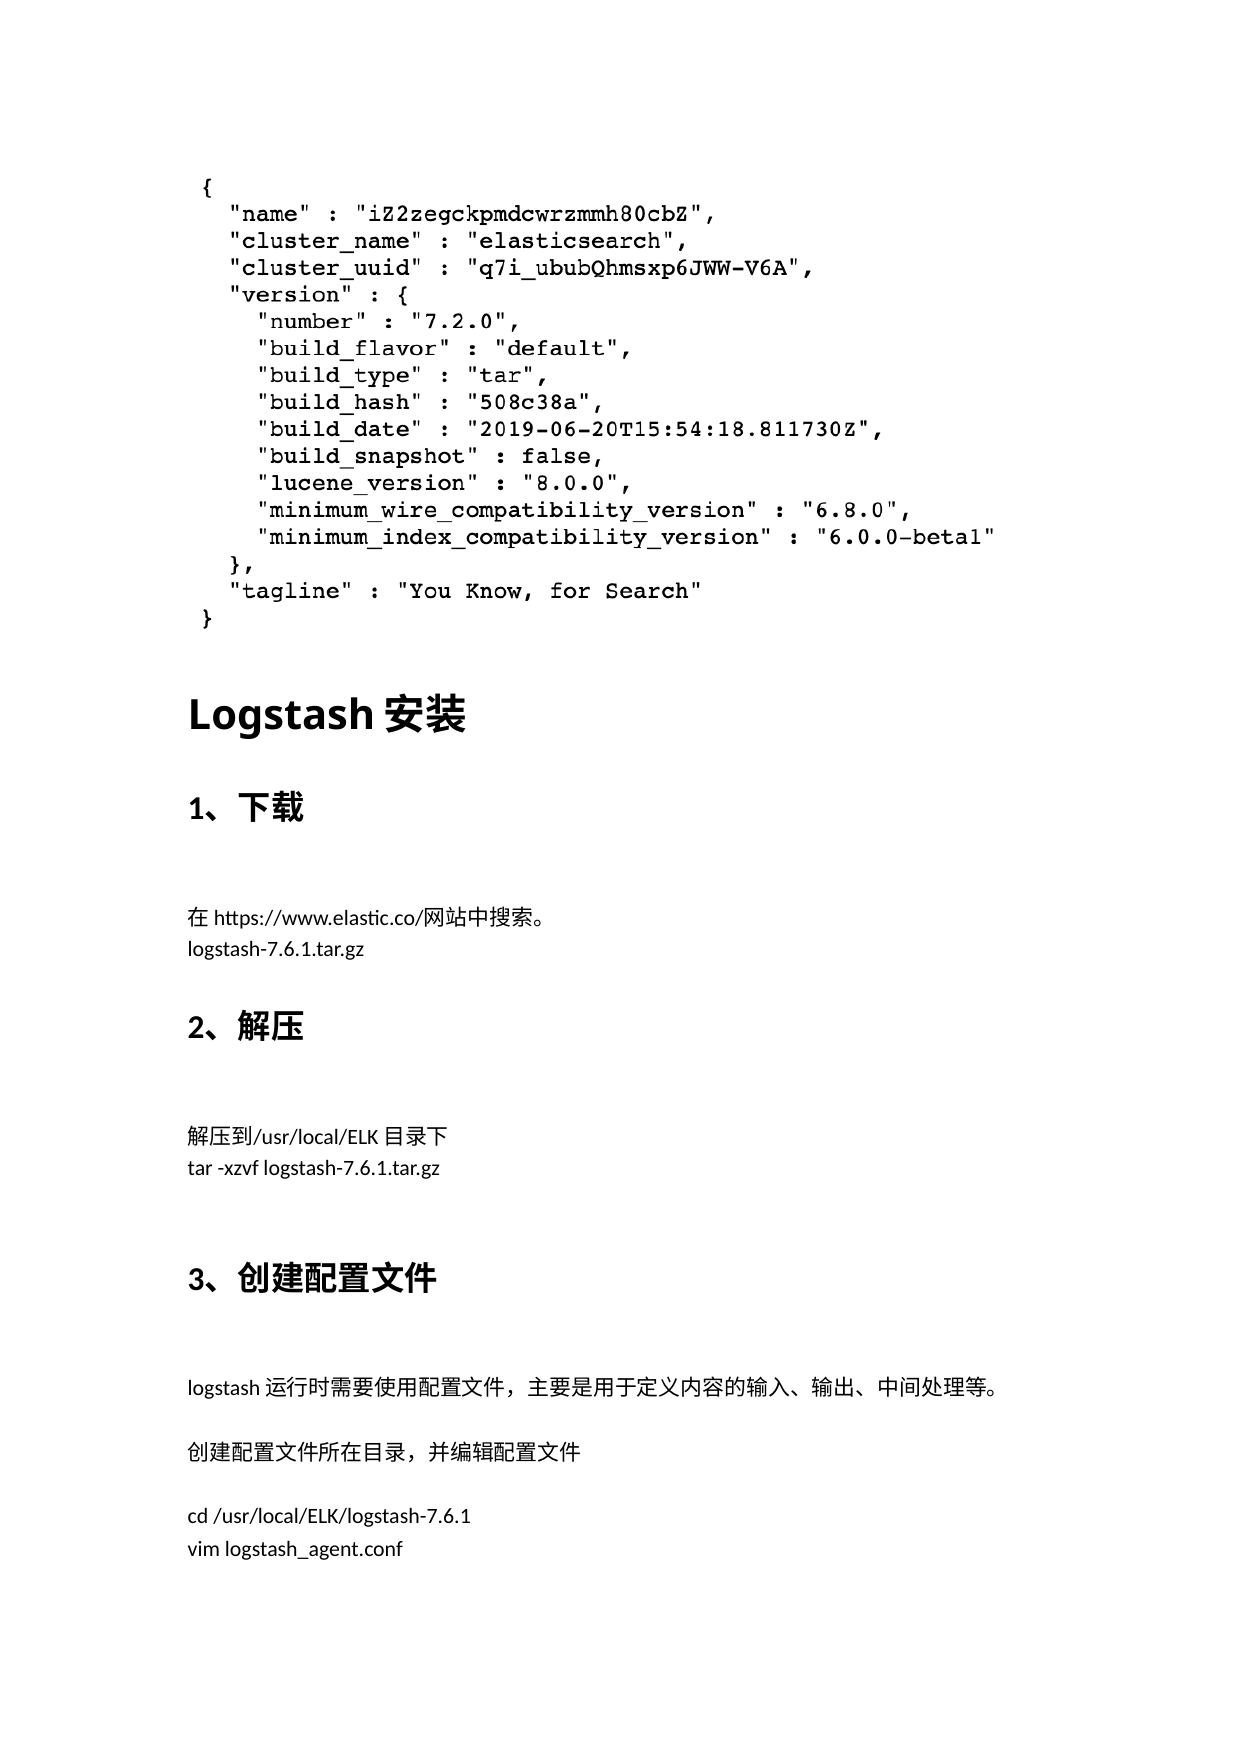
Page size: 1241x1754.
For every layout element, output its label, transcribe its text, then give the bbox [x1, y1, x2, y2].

text 在https://www.elastic.co/网站中搜索。 [187, 899, 1053, 932]
text logstash-7.6.1.tar.gz [187, 932, 1053, 964]
text 创建配置文件所在目录，并编辑配置文件 [187, 1435, 1053, 1467]
text cd /usr/local/ELK/logstash-7.6.1 [187, 1500, 1053, 1532]
text vim logstash_agent.conf [187, 1532, 1053, 1565]
text logstash运行时需要使用配置文件，主要是用于定义内容的输入、输出、中间处理等。 [187, 1370, 1053, 1402]
text tar -xzvf logstash-7.6.1.tar.gz [187, 1151, 1053, 1183]
picture [187, 162, 1052, 644]
subtitle 2、解压 [187, 992, 1053, 1057]
text 解压到/usr/local/ELK目录下 [187, 1118, 1053, 1151]
subtitle Logstash安装 [187, 679, 1053, 744]
subtitle 3、创建配置文件 [187, 1243, 1053, 1308]
subtitle 1、下载 [187, 773, 1053, 838]
